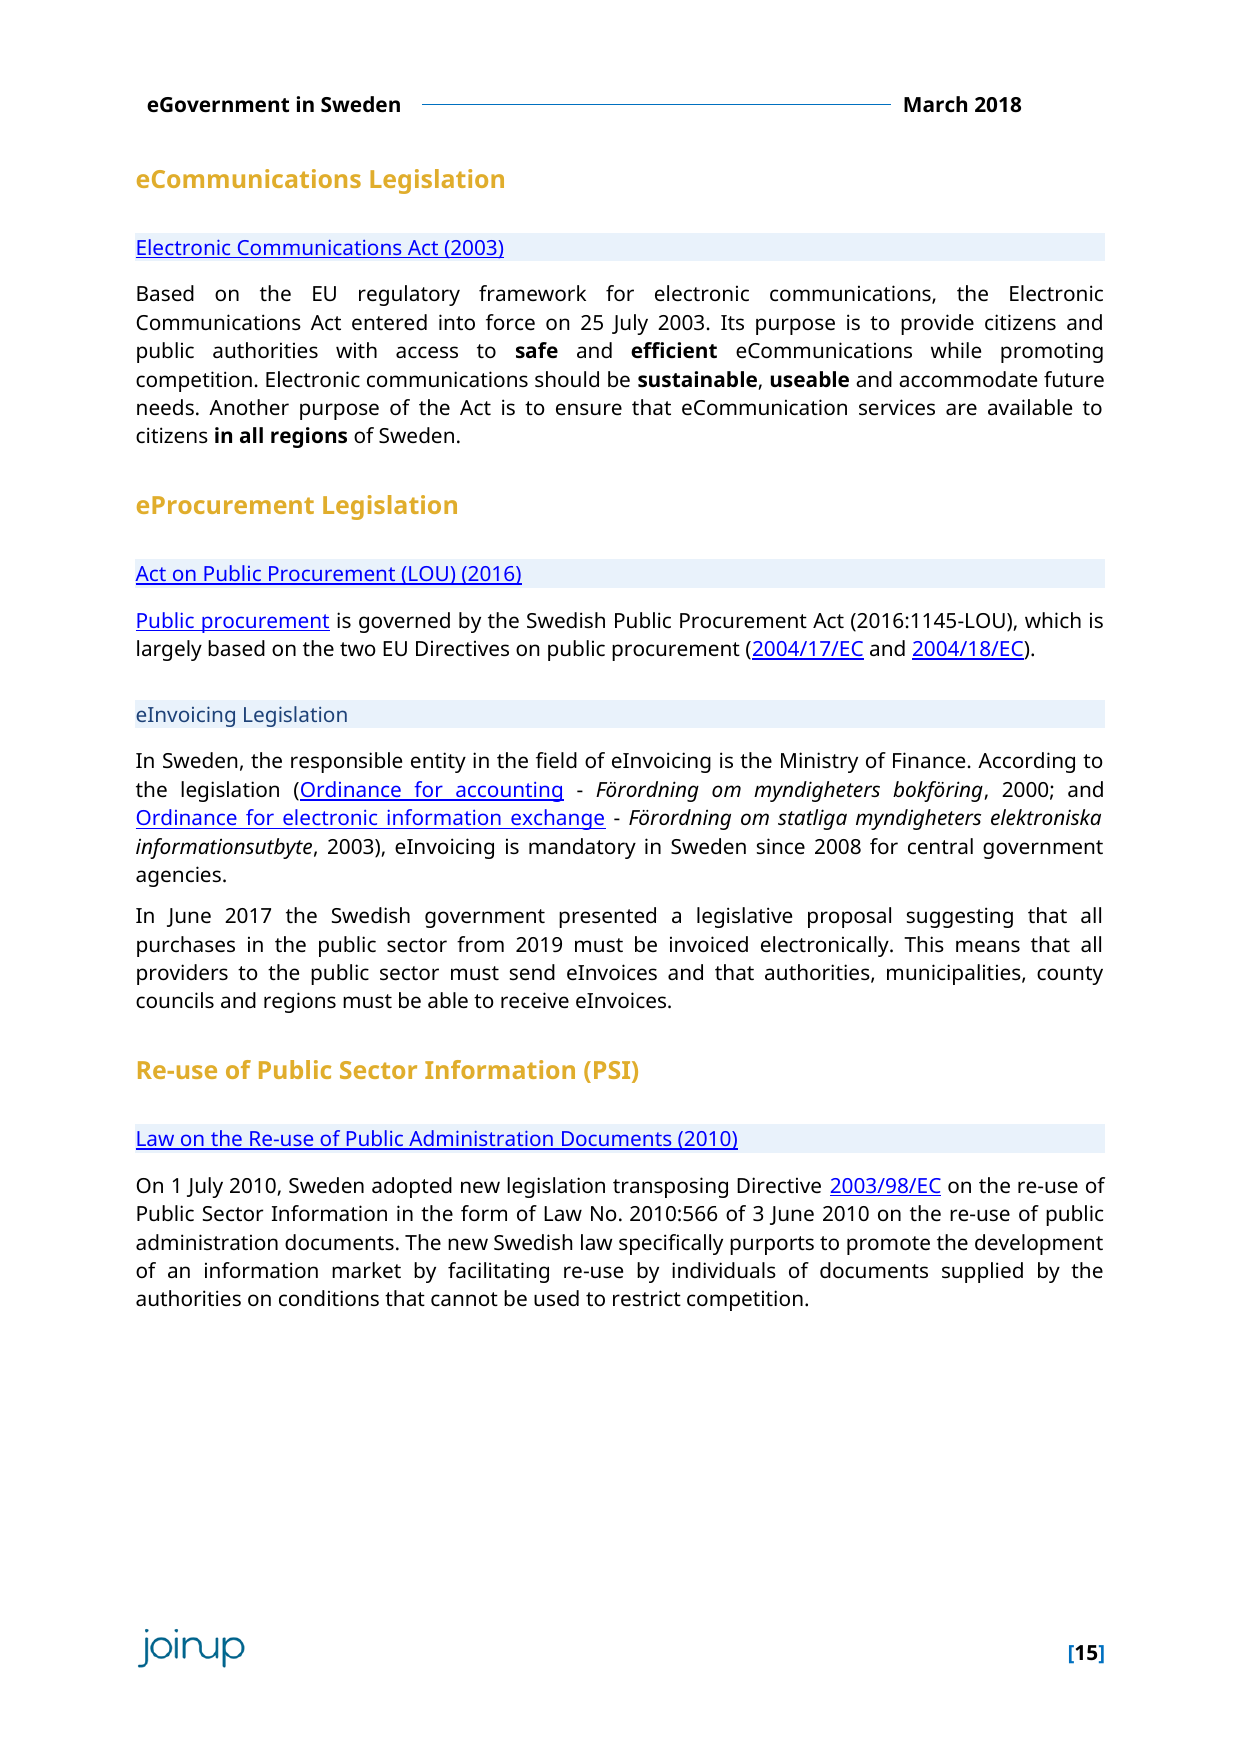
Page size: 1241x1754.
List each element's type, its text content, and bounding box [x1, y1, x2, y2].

subtitle Law on the Re-use of Public Administration Documents (2010) [135, 1124, 1105, 1153]
text On 1 July 2010, Sweden adopted new legislation transposing Directive 2003/98/EC on the re-use of Public Sector Information in the form of Law No. 2010:566 of 3 June 2010 on the re-use of public administration documents. The new Swedish law specifically purports to promote the development of an information market by facilitating re-use by individuals of documents supplied by the authorities on conditions that cannot be used to restrict competition. [135, 1171, 1105, 1313]
text Public procurement is governed by the Swedish Public Procurement Act (2016:1145-LOU), which is largely based on the two EU Directives on public procurement (2004/17/EC and 2004/18/EC). [135, 606, 1105, 663]
text In Sweden, the responsible entity in the field of eInvoicing is the Ministry of Finance. According to the legislation (Ordinance for accounting - Förordning om myndigheters bokföring, 2000; and Ordinance for electronic information exchange - Förordning om statliga myndigheters elektroniska informationsutbyte, 2003), eInvoicing is mandatory in Sweden since 2008 for central government agencies. [135, 747, 1105, 889]
text eCommunications Legislation [135, 161, 1105, 195]
subtitle Act on Public Procurement (LOU) (2016) [135, 559, 1105, 588]
text eProcurement Legislation [135, 488, 1105, 522]
picture [130, 1626, 246, 1670]
text In June 2017 the Swedish government presented a legislative proposal suggesting that all purchases in the public sector from 2019 must be invoiced electronically. This means that all providers to the public sector must send eInvoices and that authorities, municipalities, county councils and regions must be able to receive eInvoices. [135, 901, 1105, 1015]
text Re-use of Public Sector Information (PSI) [135, 1053, 1105, 1087]
subtitle Electronic Communications Act (2003) [135, 233, 1105, 261]
subtitle eInvoicing Legislation [135, 700, 1105, 728]
text Based on the EU regulatory framework for electronic communications, the Electronic Communications Act entered into force on 25 July 2003. Its purpose is to provide citizens and public authorities with access to safe and efficient eCommunications while promoting competition. Electronic communications should be sustainable, useable and accommodate future needs. Another purpose of the Act is to ensure that eCommunication services are available to citizens in all regions of Sweden. [135, 279, 1105, 450]
